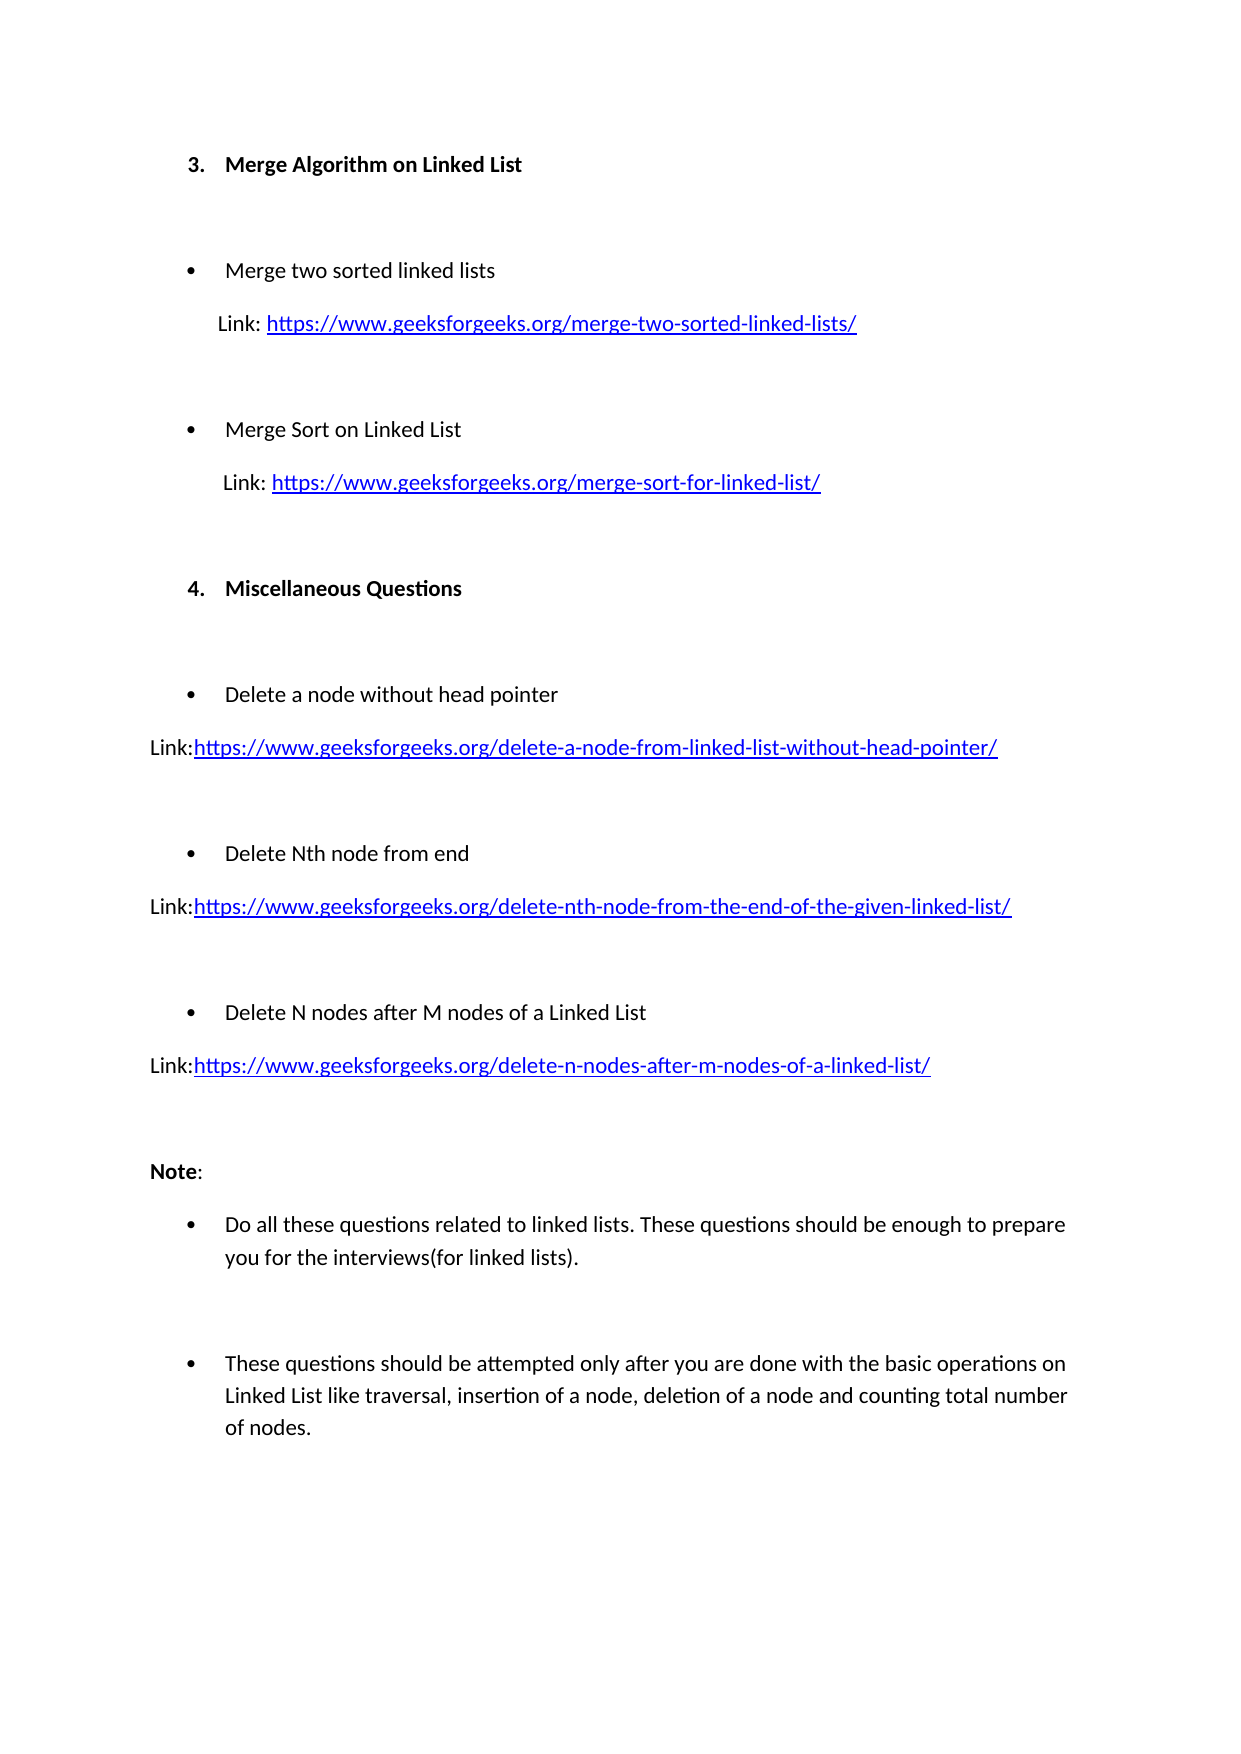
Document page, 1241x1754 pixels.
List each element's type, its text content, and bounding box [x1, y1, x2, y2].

list Delete N nodes after M nodes of a Linked List [187, 998, 1090, 1026]
list Merge two sorted linked lists [187, 256, 1090, 284]
list Merge Algorithm on Linked List [187, 150, 1090, 178]
list Delete Nth node from end [187, 839, 1090, 867]
list These questions should be attempted only after you are done with the basic operations on Linked List like traversal, insertion of a node, deletion of a node and counting total number of nodes. [187, 1349, 1090, 1441]
list Delete a node without head pointer [187, 680, 1090, 708]
text Link:https://www.geeksforgeeks.org/delete-n-nodes-after-m-nodes-of-a-linked-list/ [150, 1051, 1090, 1079]
list Do all these questions related to linked lists. These questions should be enough to prepare you for the interviews(for linked lists). [187, 1210, 1090, 1271]
list Merge Sort on Linked List [187, 415, 1090, 443]
text Note: [150, 1157, 1090, 1185]
text Link:https://www.geeksforgeeks.org/delete-nth-node-from-the-end-of-the-given-linked-list/ [150, 892, 1090, 920]
text Link: https://www.geeksforgeeks.org/merge-sort-for-linked-list/ [150, 468, 1090, 496]
list Miscellaneous Questions [187, 574, 1090, 602]
text Link: https://www.geeksforgeeks.org/merge-two-sorted-linked-lists/ [150, 309, 1090, 337]
text Link:https://www.geeksforgeeks.org/delete-a-node-from-linked-list-without-head-pointer/ [150, 733, 1090, 761]
